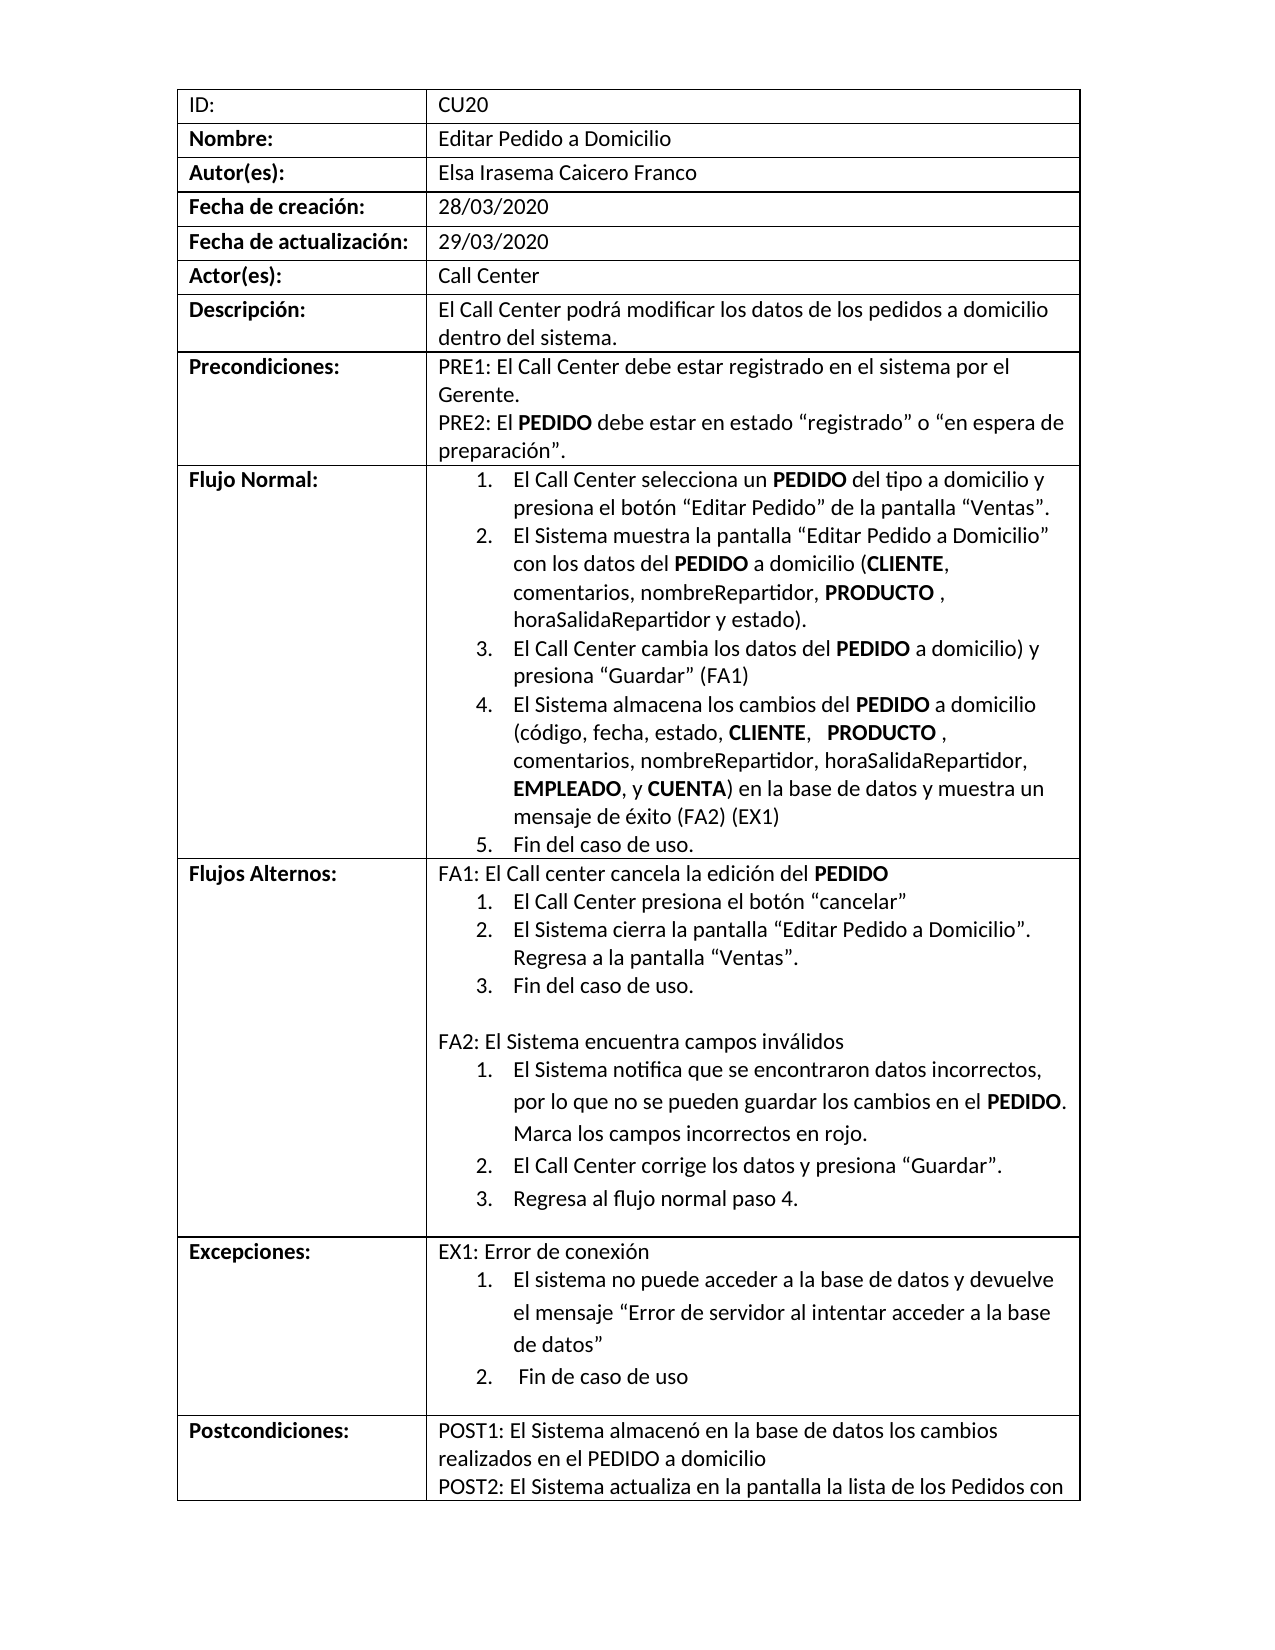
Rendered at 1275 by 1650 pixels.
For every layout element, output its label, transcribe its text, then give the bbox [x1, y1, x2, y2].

table_cell Flujo Normal: [178, 466, 426, 858]
table_cell FA1: El Call center cancela la edición del PEDIDO El Call Center presiona el botón “cancelar” El Sistema cierra la pantalla “Editar Pedido a Domicilio”. Regresa a la pantalla “Ventas”. Fin del caso de uso. FA2: El Sistema encuentra campos inválidos El Sistema notifica que se encontraron datos incorrectos, por lo que no se pueden guardar los cambios en el PEDIDO. Marca los campos incorrectos en rojo. El Call Center corrige los datos y presiona “Guardar”. Regresa al flujo normal paso 4. [427, 859, 1079, 1236]
table_cell Fecha de creación: [178, 193, 426, 226]
table_cell [427, 295, 1079, 351]
table_cell Precondiciones: [178, 353, 426, 464]
table_header [427, 90, 1079, 123]
table_cell Autor(es): [178, 158, 426, 191]
table_header ID: [178, 90, 426, 123]
table_cell El Call Center selecciona un PEDIDO del tipo a domicilio y presiona el botón “Editar Pedido” de la pantalla “Ventas”. El Sistema muestra la pantalla “Editar Pedido a Domicilio” con los datos del PEDIDO a domicilio (CLIENTE, comentarios, nombreRepartidor, PRODUCTO , horaSalidaRepartidor y estado). El Call Center cambia los datos del PEDIDO a domicilio) y presiona “Guardar” (FA1) El Sistema almacena los cambios del PEDIDO a domicilio (código, fecha, estado, CLIENTE, PRODUCTO , comentarios, nombreRepartidor, horaSalidaRepartidor, EMPLEADO, y CUENTA) en la base de datos y muestra un mensaje de éxito (FA2) (EX1) Fin del caso de uso. [427, 466, 1079, 858]
table_cell Descripción: [178, 295, 426, 351]
table_cell Fecha de actualización: [178, 227, 426, 260]
table_cell Editar Pedido a Domicilio [427, 124, 1079, 157]
table_cell [427, 1416, 1079, 1500]
table_cell EX1: Error de conexión El sistema no puede acceder a la base de datos y devuelve el mensaje “Error de servidor al intentar acceder a la base de datos” Fin de caso de uso [427, 1238, 1079, 1415]
table_cell Excepciones: [178, 1238, 426, 1415]
table_cell Postcondiciones: [178, 1416, 426, 1500]
table_cell Flujos Alternos: [178, 859, 426, 1236]
table_cell Nombre: [178, 124, 426, 157]
table_cell Actor(es): [178, 261, 426, 294]
table_cell PRE1: El Call Center debe estar registrado en el sistema por el Gerente. PRE2: El PEDIDO debe estar en estado “registrado” o “en espera de preparación”. [427, 353, 1079, 464]
table_cell Elsa Irasema Caicero Franco [427, 158, 1079, 191]
